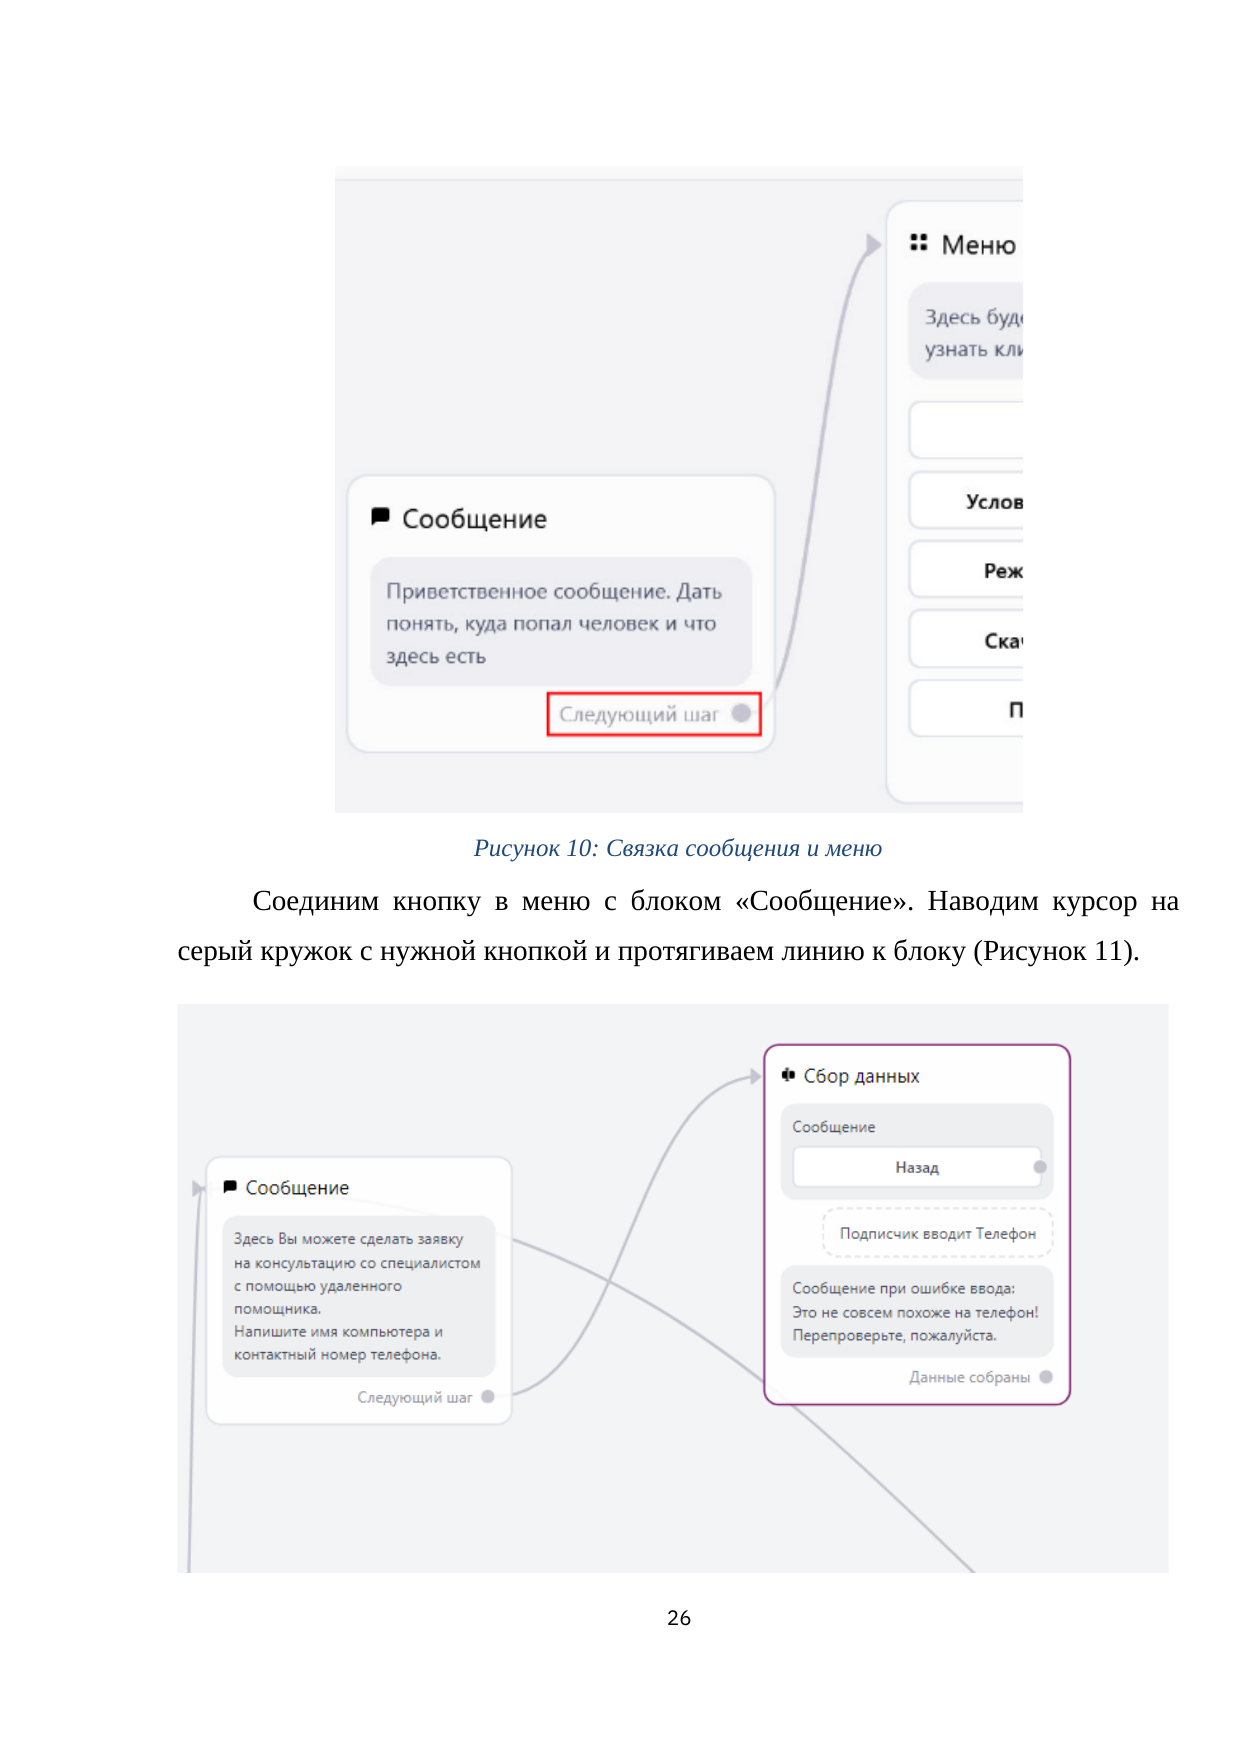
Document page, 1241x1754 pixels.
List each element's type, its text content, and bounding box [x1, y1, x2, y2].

text Рисунок 10: Связка сообщения и меню [177, 833, 1181, 862]
text Соединим кнопку в меню с блоком «Сообщение». Наводим курсор на серый кружок с нужной кнопкой и протягиваем линию к блоку (Рисунок 11). [177, 883, 1181, 967]
picture [177, 1004, 1169, 1573]
picture [335, 166, 1024, 813]
